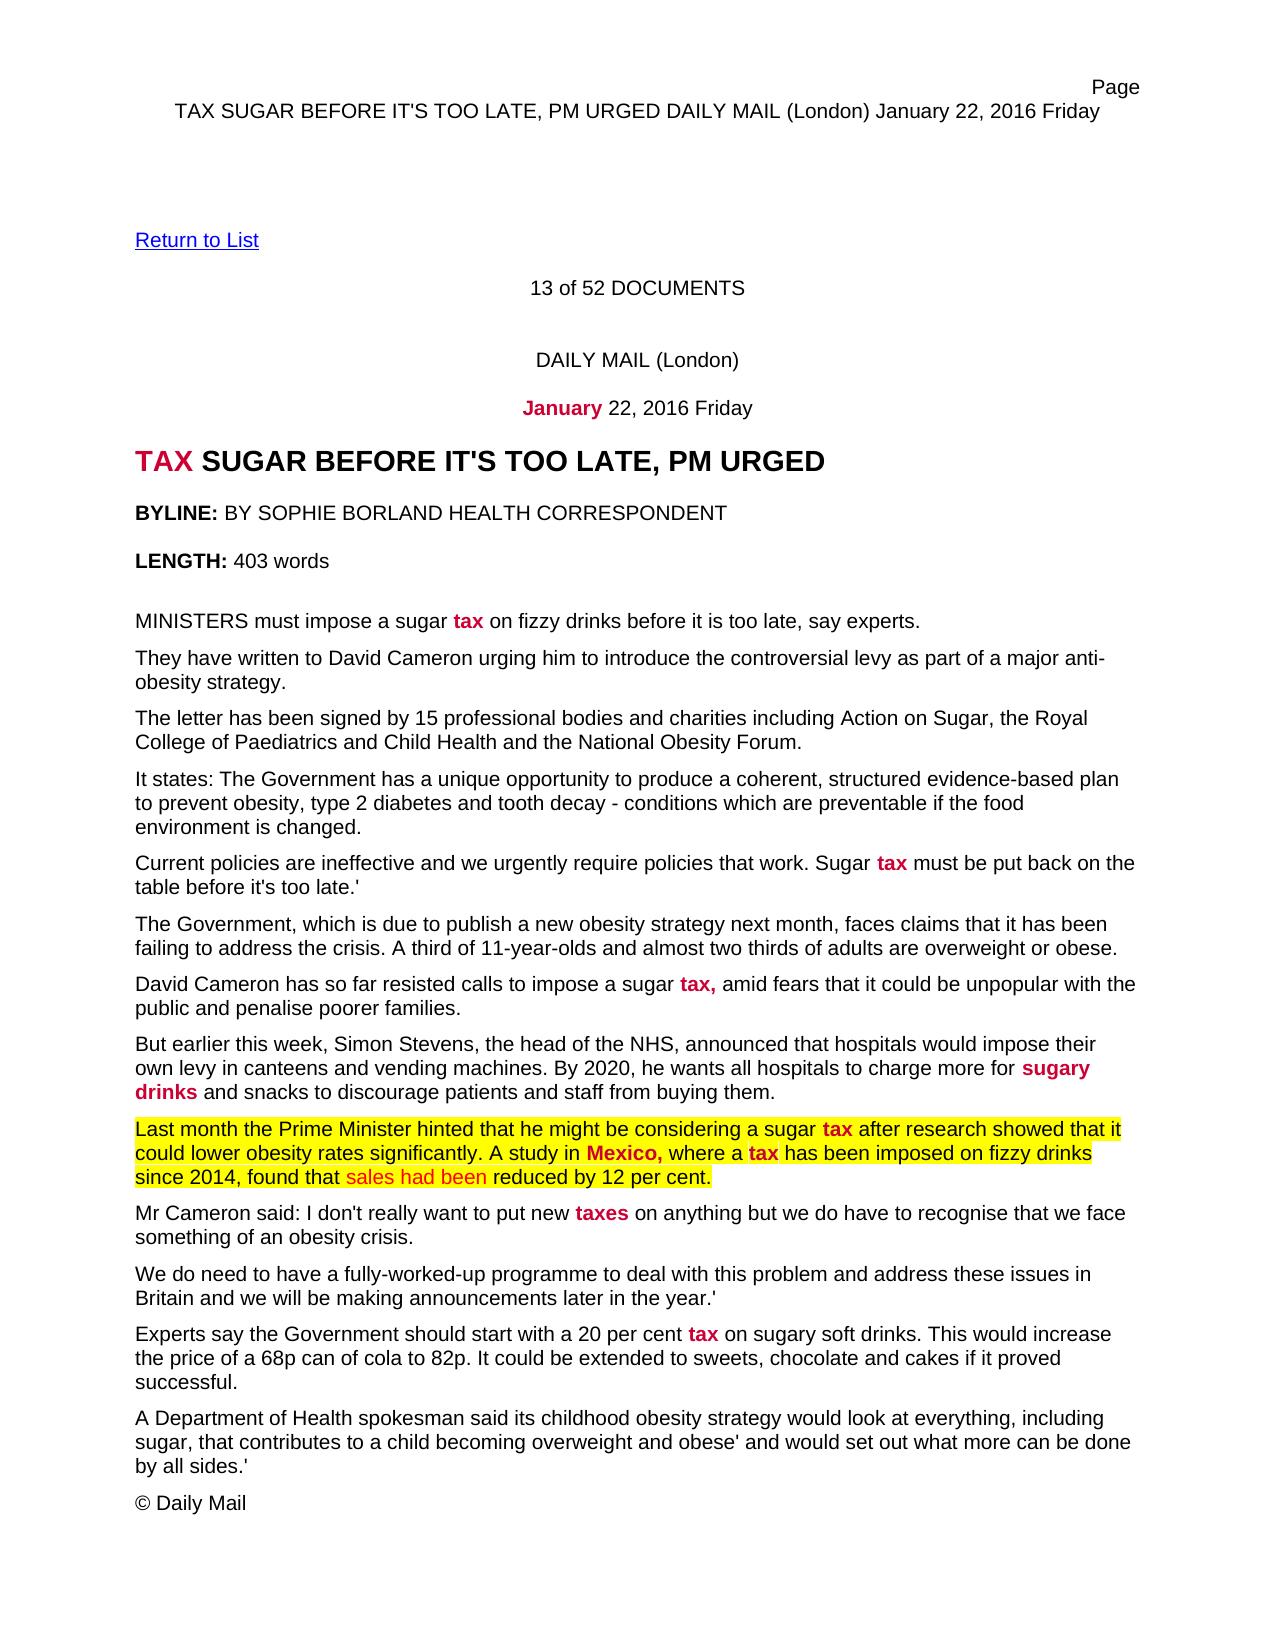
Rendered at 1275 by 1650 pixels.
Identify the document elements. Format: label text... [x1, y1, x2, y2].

text The Government, which is due to publish a new obesity strategy next month, faces claims that it has been failing to address the crisis. A third of 11-year-olds and almost two thirds of adults are overweight or obese. [135, 911, 1140, 959]
text Current policies are ineffective and we urgently require policies that work. Sugar tax must be put back on the table before it's too late.' [135, 851, 1140, 899]
text It states: The Government has a unique opportunity to produce a coherent, structured evidence-based plan to prevent obesity, type 2 diabetes and tooth decay - conditions which are preventable if the food environment is changed. [135, 767, 1140, 838]
text We do need to have a fully-worked-up programme to deal with this problem and address these issues in Britain and we will be making announcements later in the year.' [135, 1261, 1140, 1309]
text LENGTH: 403 words [135, 549, 1140, 573]
text David Cameron has so far resisted calls to impose a sugar tax, amid fears that it could be unpopular with the public and penalise poorer families. [135, 972, 1140, 1020]
text January 22, 2016 Friday [260, 396, 1015, 419]
text BYLINE: BY SOPHIE BORLAND HEALTH CORRESPONDENT [135, 501, 1140, 525]
text Return to List [135, 228, 1140, 252]
text MINISTERS must impose a sugar tax on fizzy drinks before it is too late, say experts. [135, 609, 1140, 633]
text But earlier this week, Simon Stevens, the head of the NHS, announced that hospitals would impose their own levy in canteens and vending machines. By 2020, he wants all hospitals to charge more for sugary drinks and snacks to discourage patients and staff from buying them. [135, 1032, 1140, 1104]
text TAX SUGAR BEFORE IT'S TOO LATE, PM URGED [135, 443, 1140, 477]
text DAILY MAIL (London) [135, 348, 1140, 372]
text They have written to David Cameron urging him to introduce the controversial levy as part of a major anti-obesity strategy. [135, 646, 1140, 694]
text A Department of Health spokesman said its childhood obesity strategy would look at everything, including sugar, that contributes to a child becoming overweight and obese' and would set out what more can be done by all sides.' [135, 1406, 1140, 1478]
text The letter has been signed by 15 professional bodies and charities including Action on Sugar, the Royal College of Paediatrics and Child Health and the National Obesity Forum. [135, 706, 1140, 754]
text © Daily Mail [135, 1491, 1140, 1514]
text Mr Cameron said: I don't really want to put new taxes on anything but we do have to recognise that we face something of an obesity crisis. [135, 1201, 1140, 1249]
text 13 of 52 DOCUMENTS [135, 276, 1140, 300]
text Last month the Prime Minister hinted that he might be considering a sugar tax after research showed that it could lower obesity rates significantly. A study in Mexico, where a tax has been imposed on fizzy drinks since 2014, found that sales had been reduced by 12 per cent. [135, 1117, 1140, 1188]
text Experts say the Government should start with a 20 per cent tax on sugary soft drinks. This would increase the price of a 68p can of cola to 82p. It could be extended to sweets, chocolate and cakes if it proved successful. [135, 1322, 1140, 1394]
